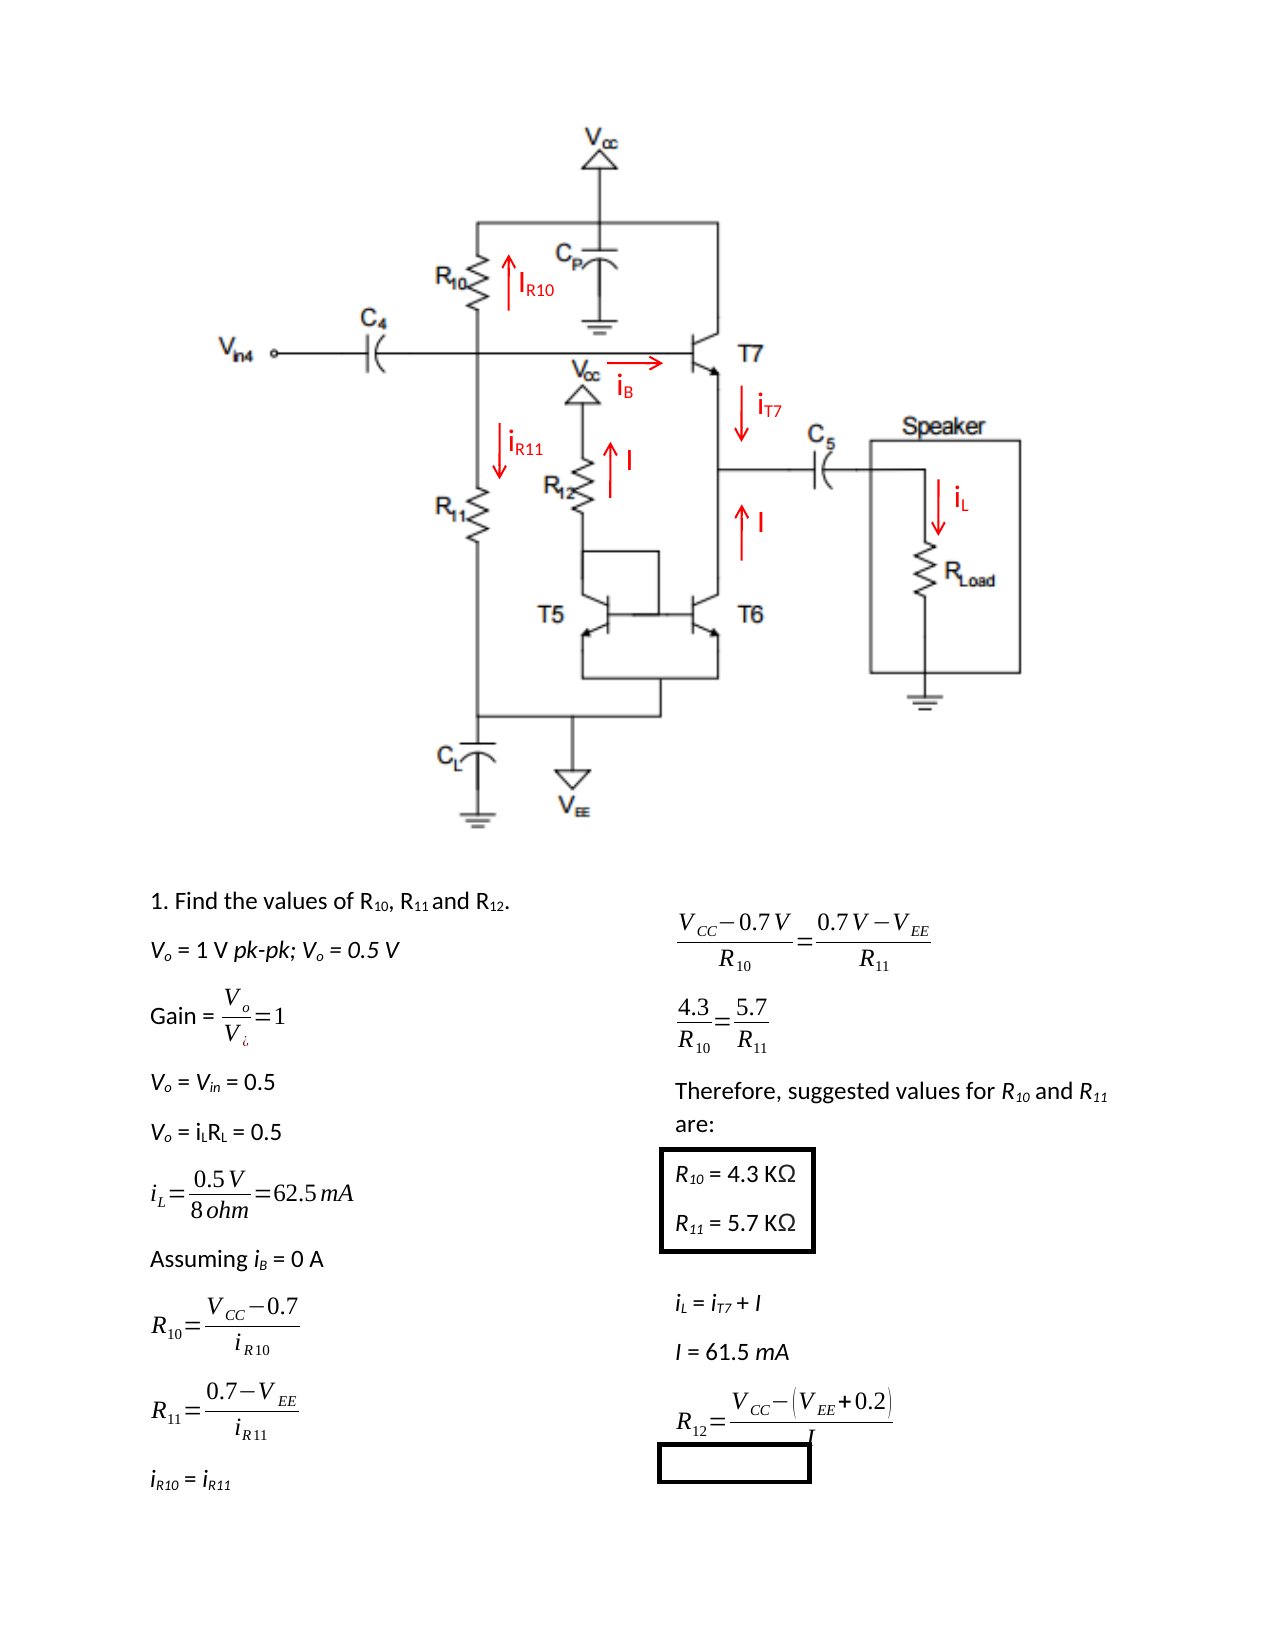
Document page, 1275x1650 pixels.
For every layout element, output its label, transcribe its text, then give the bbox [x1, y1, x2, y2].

text Assuming iB = 0 A [150, 1243, 600, 1274]
text iR10 = iR11 [150, 1463, 600, 1494]
text I = 61.5 mA [675, 1336, 1125, 1367]
text R11 = 5.7 KΩ [675, 1208, 1125, 1238]
text Vo = Vin = 0.5 [150, 1066, 600, 1097]
text Gain = [150, 984, 600, 1047]
text iL = iT7 + I [675, 1287, 1125, 1317]
picture [187, 94, 1069, 882]
text Vo = iLRL = 0.5 [150, 1116, 600, 1146]
text Vo = 1 V pk-pk; Vo = 0.5 V [150, 934, 600, 965]
text R10 = 4.3 KΩ [675, 1158, 1125, 1188]
text 1. Find the values of R10, R11 and R12. [150, 150, 600, 915]
text Therefore, suggested values for R10 and R11 are: [675, 1076, 1125, 1139]
